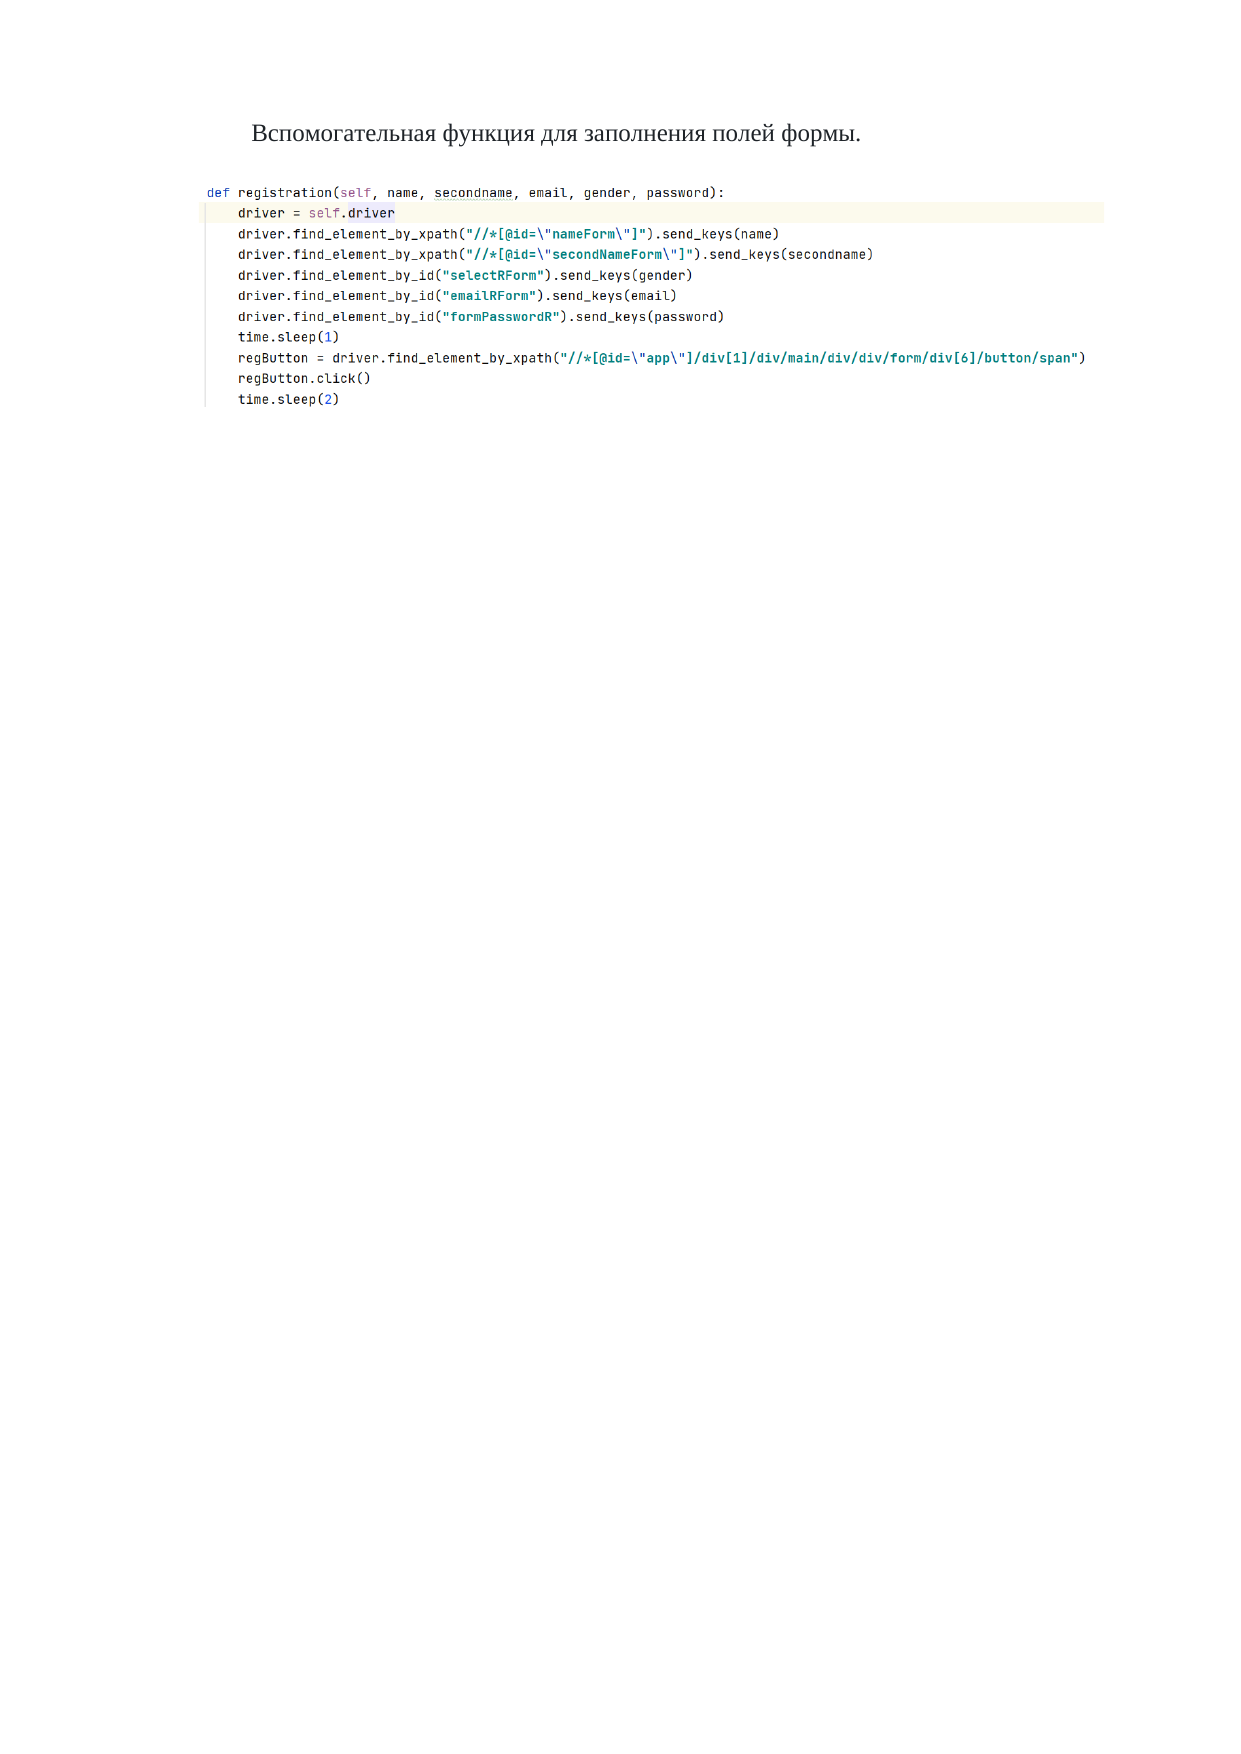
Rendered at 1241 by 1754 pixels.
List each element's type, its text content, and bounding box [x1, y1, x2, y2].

picture [197, 181, 1103, 407]
text Вспомогательная функция для заполнения полей формы. [177, 118, 1152, 147]
